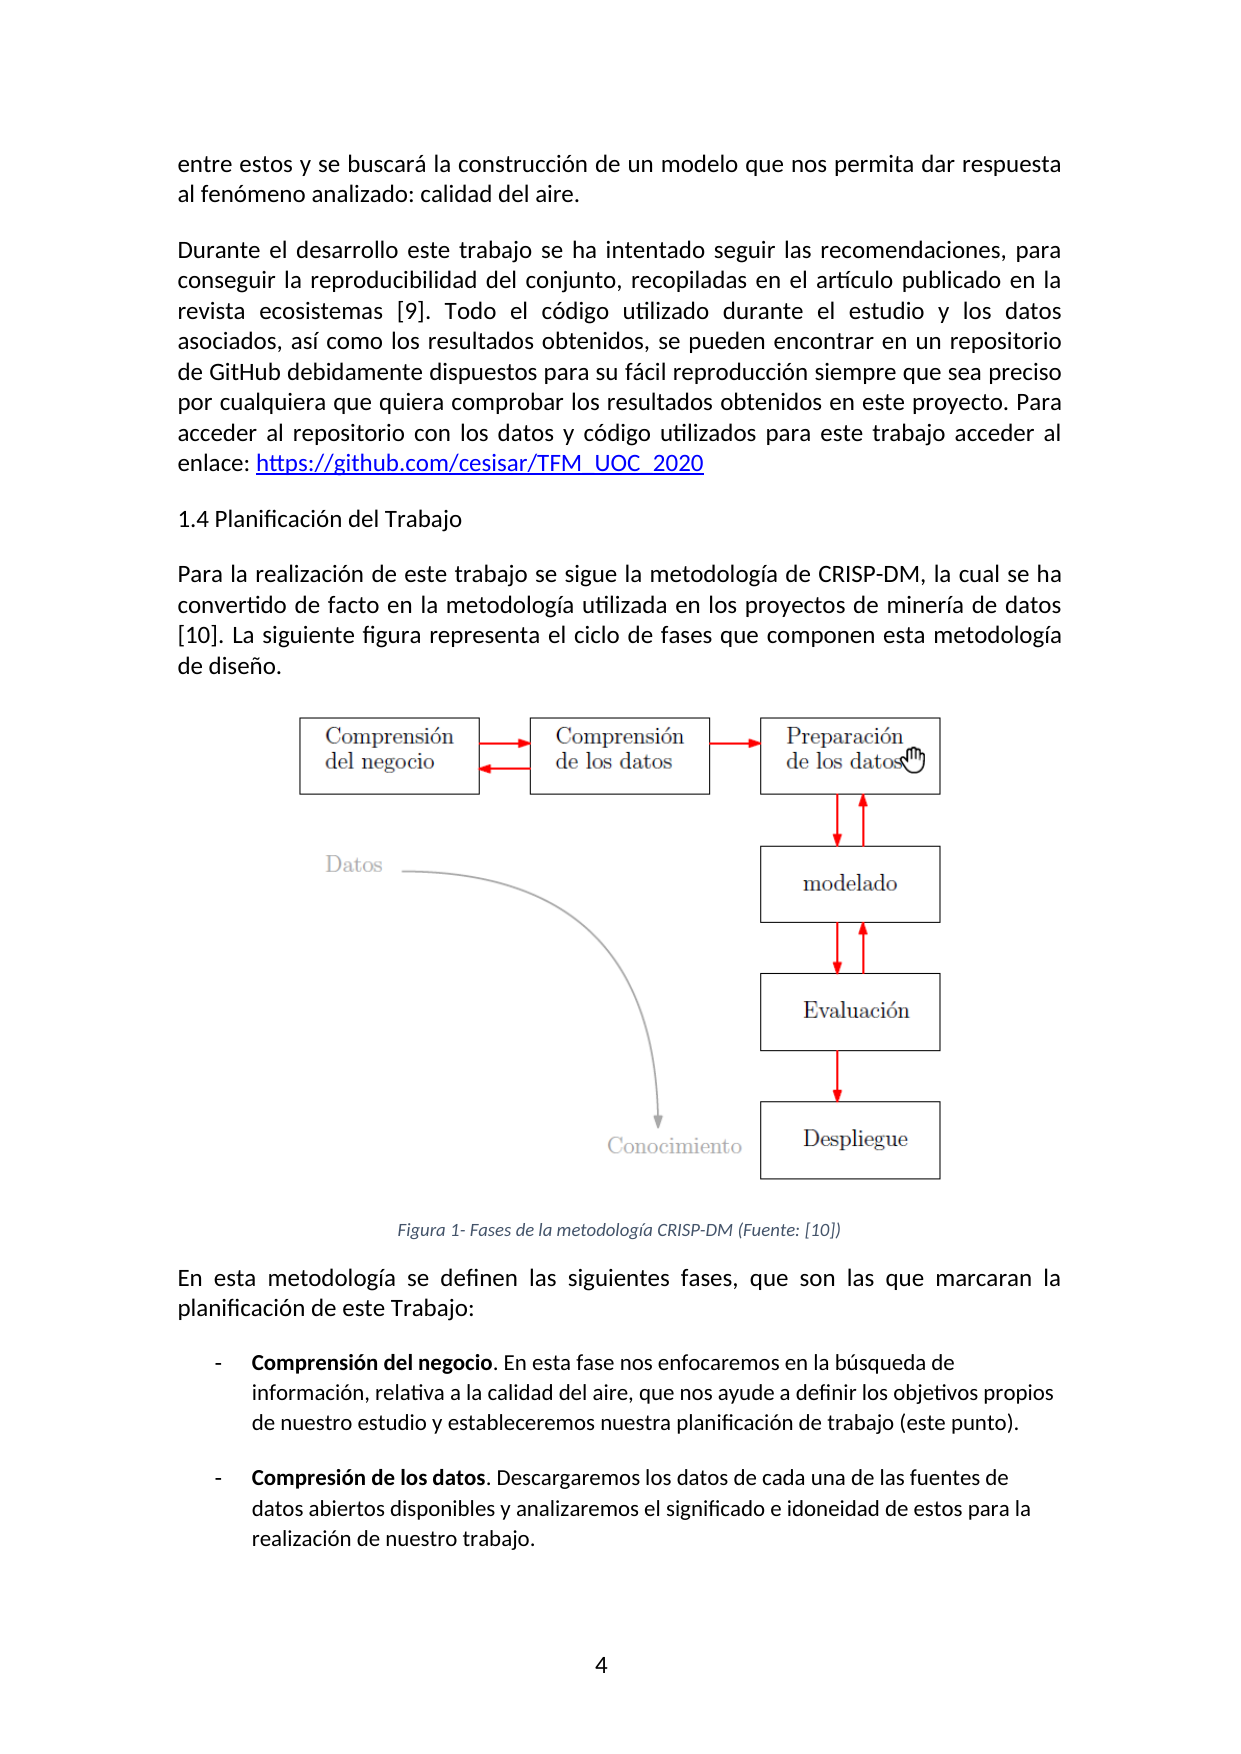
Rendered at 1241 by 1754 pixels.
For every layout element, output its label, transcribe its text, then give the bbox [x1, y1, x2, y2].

subtitle 1.4 Planificación del Trabajo [177, 503, 1063, 533]
text Figura 1- Fases de la metodología CRISP-DM (Fuente: ) [177, 1218, 1063, 1241]
list Compresión de los datos. Descargaremos los datos de cada una de las fuentes de datos abiertos disponibles y analizaremos el significado e idoneidad de estos para la realización de nuestro trabajo. [214, 1463, 1063, 1552]
list Comprensión del negocio. En esta fase nos enfocaremos en la búsqueda de información, relativa a la calidad del aire, que nos ayude a definir los objetivos propios de nuestro estudio y estableceremos nuestra planificación de trabajo (este punto). [214, 1348, 1063, 1436]
text Para la realización de este trabajo se sigue la metodología de CRISP-DM, la cual se ha convertido de facto en la metodología utilizada en los proyectos de minería de datos . La siguiente figura representa el ciclo de fases que componen esta metodología de diseño. [177, 558, 1063, 681]
text Durante el desarrollo este trabajo se ha intentado seguir las recomendaciones, para conseguir la reproducibilidad del conjunto, recopiladas en el artículo publicado en la revista ecosistemas . Todo el código utilizado durante el estudio y los datos asociados, así como los resultados obtenidos, se pueden encontrar en un repositorio de GitHub debidamente dispuestos para su fácil reproducción siempre que sea preciso por cualquiera que quiera comprobar los resultados obtenidos en este proyecto. Para acceder al repositorio con los datos y código utilizados para este trabajo acceder al enlace: https://github.com/cesisar/TFM_UOC_2020 [177, 234, 1063, 478]
text En esta metodología se definen las siguientes fases, que son las que marcaran la planificación de este Trabajo: [177, 1262, 1063, 1323]
picture [288, 705, 952, 1193]
